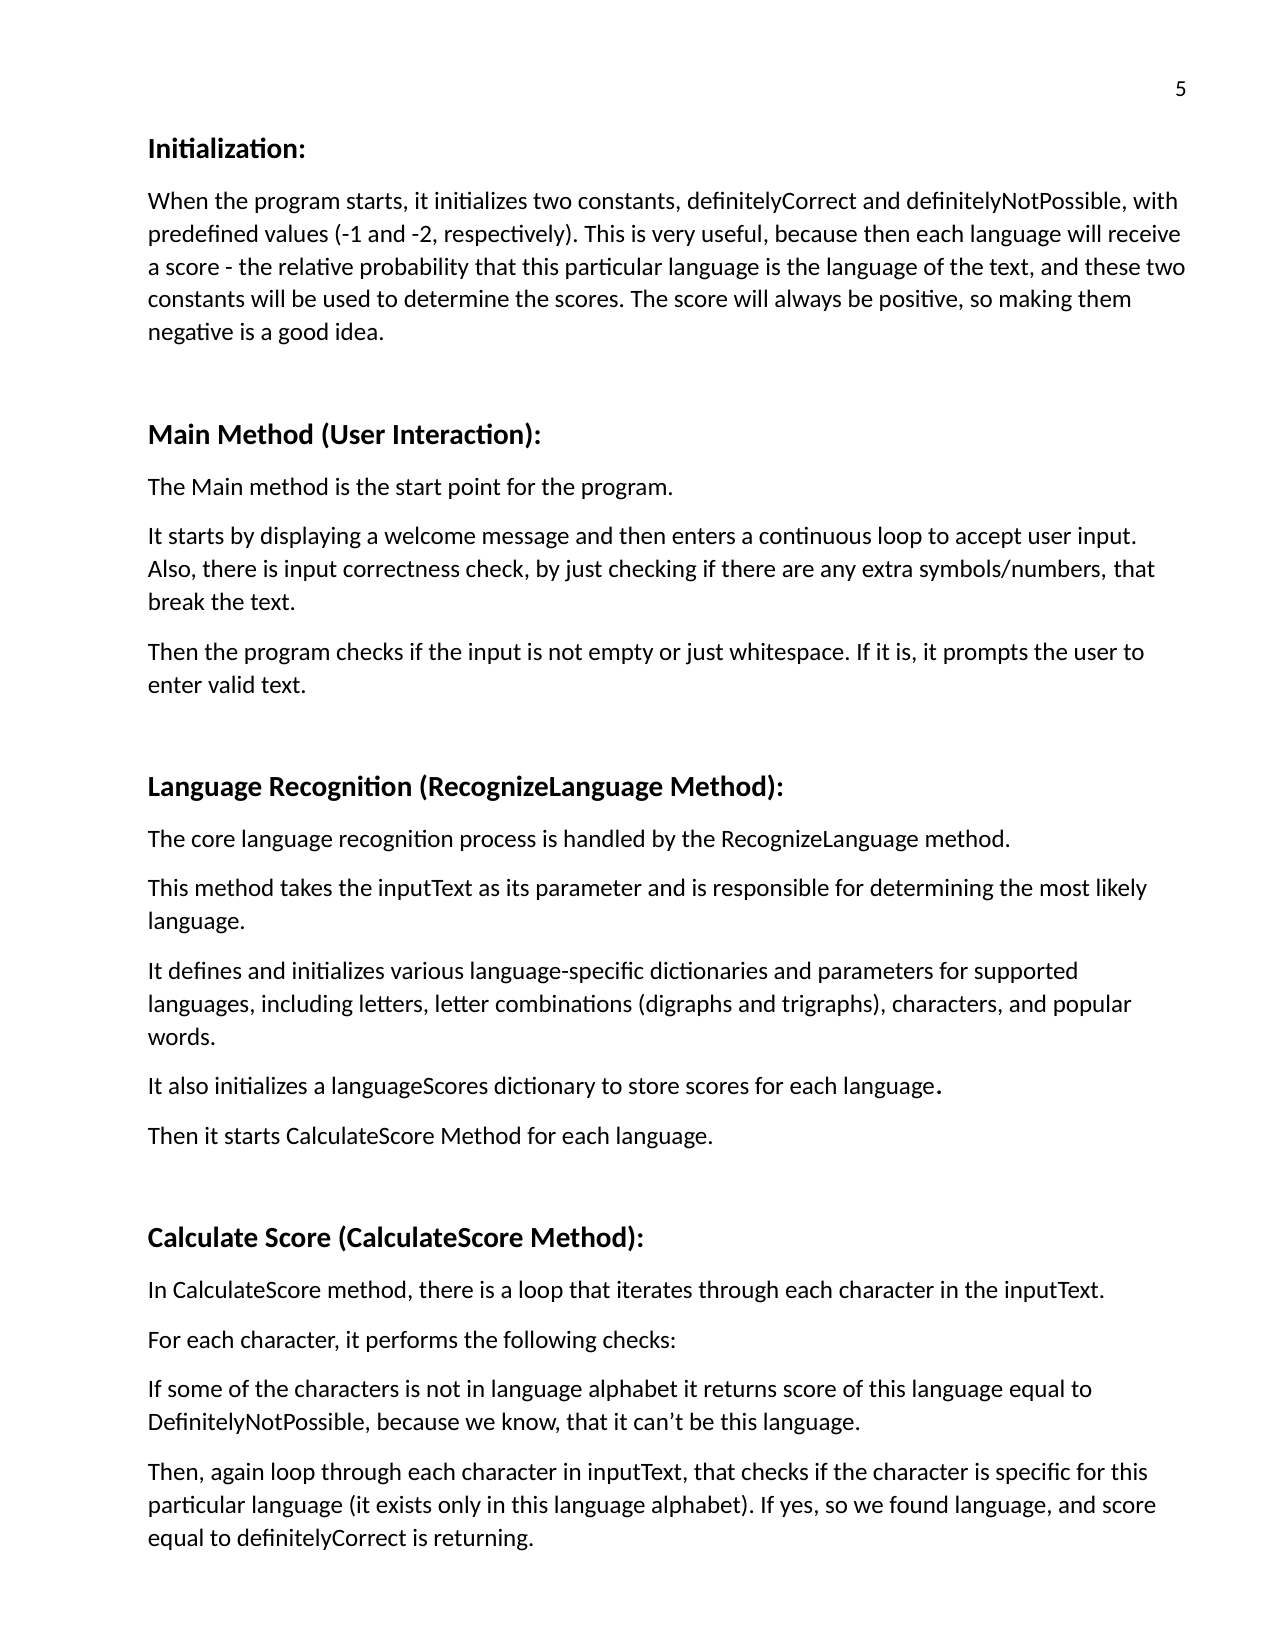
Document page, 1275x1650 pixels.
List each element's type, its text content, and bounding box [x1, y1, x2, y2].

text This method takes the inputText as its parameter and is responsible for determining the most likely language. [148, 873, 1186, 936]
text Main Method (User Interaction): [148, 416, 1186, 451]
text In CalculateScore method, there is a loop that iterates through each character in the inputText. [148, 1274, 1186, 1305]
text If some of the characters is not in language alphabet it returns score of this language equal to DefinitelyNotPossible, because we know, that it can’t be this language. [148, 1373, 1186, 1437]
text The core language recognition process is handled by the RecognizeLanguage method. [148, 823, 1186, 853]
text Then it starts CalculateScore Method for each language. [148, 1120, 1186, 1151]
text It also initializes a languageScores dictionary to store scores for each language. [148, 1071, 1186, 1101]
text The Main method is the start point for the program. [148, 471, 1186, 501]
text Initialization: [148, 130, 1186, 165]
text When the program starts, it initializes two constants, definitelyCorrect and definitelyNotPossible, with predefined values (-1 and -2, respectively). This is very useful, because then each language will receive a score - the relative probability that this particular language is the language of the text, and these two constants will be used to determine the scores. The score will always be positive, so making them negative is a good idea. [148, 185, 1186, 347]
text It defines and initializes various language-specific dictionaries and parameters for supported languages, including letters, letter combinations (digraphs and trigraphs), characters, and popular words. [148, 955, 1186, 1051]
text Then the program checks if the input is not empty or just whitespace. If it is, it prompts the user to enter valid text. [148, 636, 1186, 699]
text It starts by displaying a welcome message and then enters a continuous loop to accept user input. Also, there is input correctness check, by just checking if there are any extra symbols/numbers, that break the text. [148, 520, 1186, 617]
text Calculate Score (CalculateScore Method): [148, 1219, 1186, 1255]
text Language Recognition (RecognizeLanguage Method): [148, 768, 1186, 803]
text For each character, it performs the following checks: [148, 1324, 1186, 1354]
text Then, again loop through each character in inputText, that checks if the character is specific for this particular language (it exists only in this language alphabet). If yes, so we found language, and score equal to definitelyCorrect is returning. [148, 1456, 1186, 1552]
